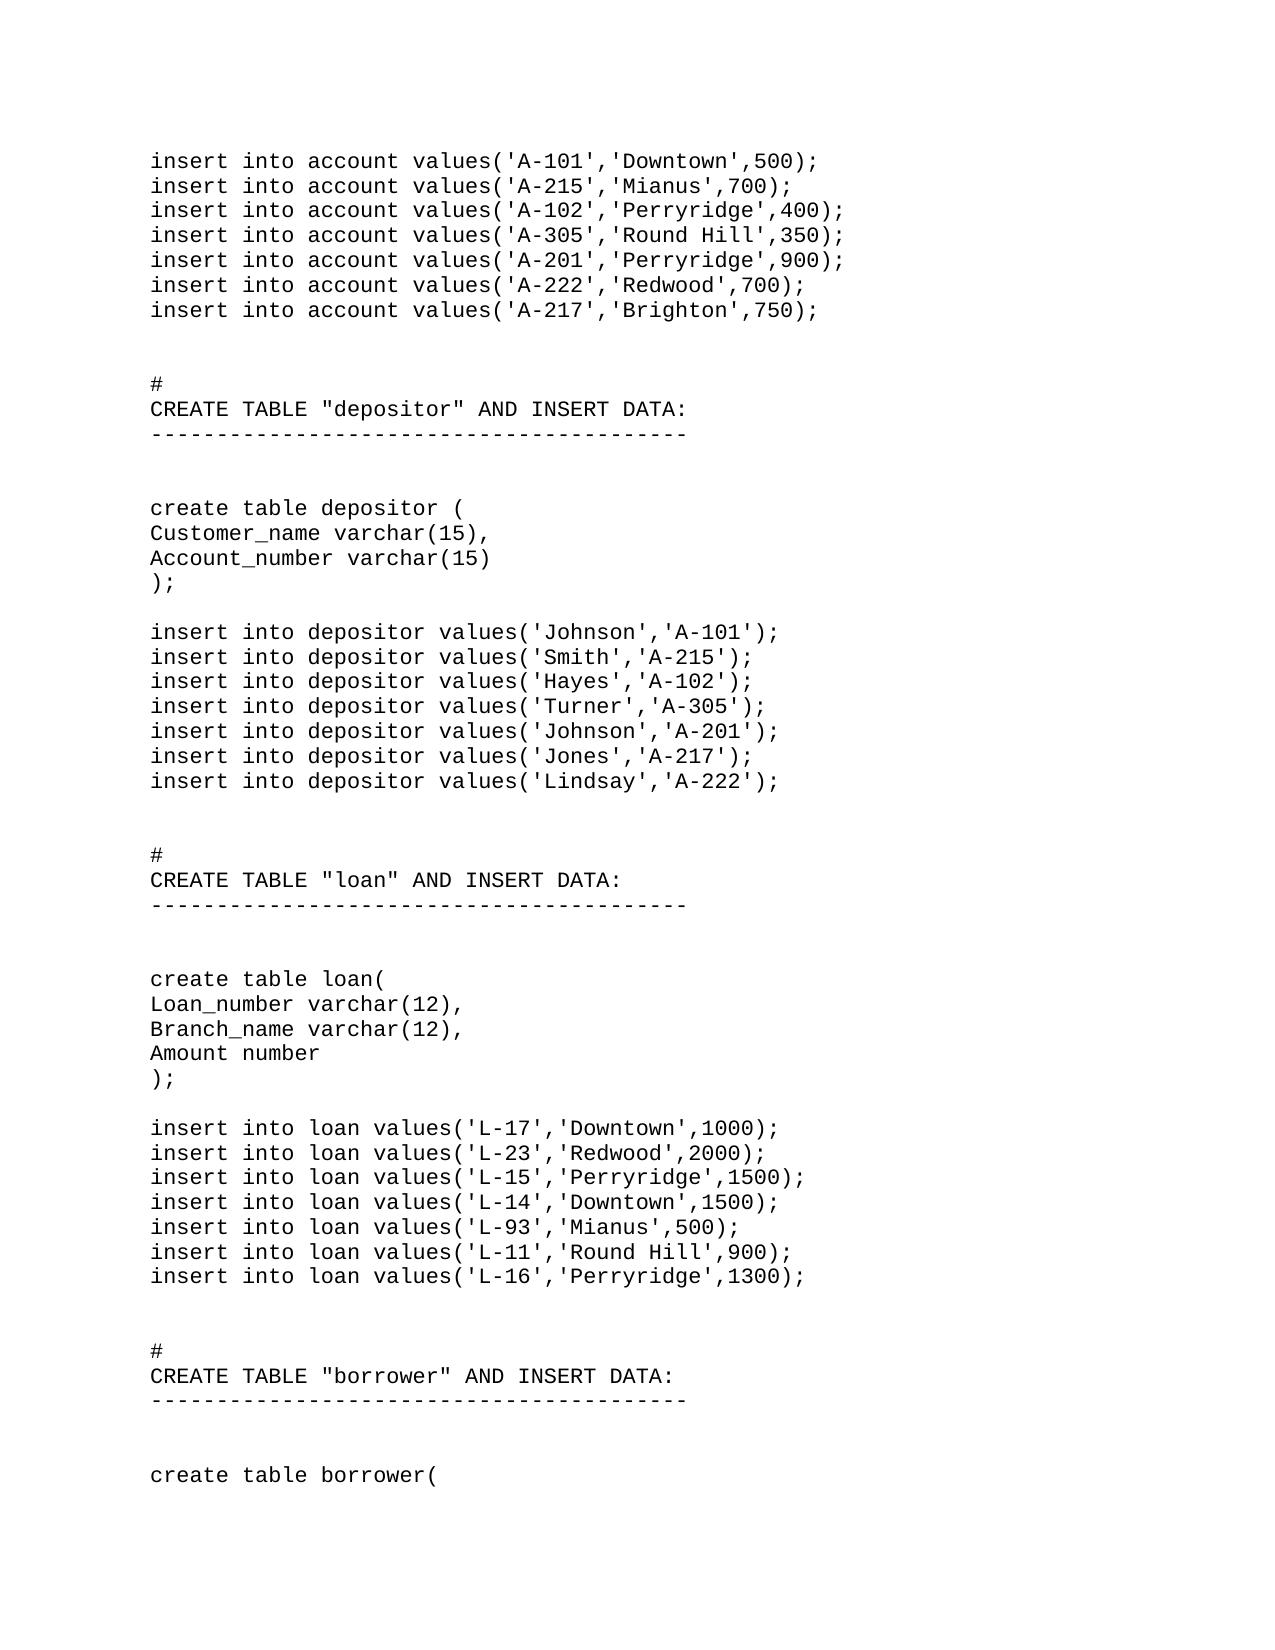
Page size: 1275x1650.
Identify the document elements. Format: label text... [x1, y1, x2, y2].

text insert into loan values('L-93','Mianus',500); [150, 1216, 1125, 1241]
text insert into loan values('L-16','Perryridge',1300); [150, 1266, 1125, 1290]
text insert into account values('A-222','Redwood',700); [150, 274, 1125, 299]
text insert into loan values('L-11','Round Hill',900); [150, 1241, 1125, 1266]
text Customer_name varchar(15), [150, 522, 1125, 547]
text insert into account values('A-201','Perryridge',900); [150, 249, 1125, 274]
text ----------------------------------------- [150, 1389, 1125, 1414]
text insert into depositor values('Jones','A-217'); [150, 745, 1125, 770]
text Loan_number varchar(12), [150, 993, 1125, 1018]
text ----------------------------------------- [150, 423, 1125, 447]
text create table depositor ( [150, 497, 1125, 522]
text ); [150, 571, 1125, 596]
text insert into account values('A-305','Round Hill',350); [150, 224, 1125, 249]
text insert into account values('A-102','Perryridge',400); [150, 199, 1125, 224]
text insert into depositor values('Turner','A-305'); [150, 695, 1125, 720]
text create table borrower( [150, 1464, 1125, 1489]
text insert into depositor values('Johnson','A-101'); [150, 621, 1125, 646]
text CREATE TABLE "borrower" AND INSERT DATA: [150, 1365, 1125, 1389]
text insert into loan values('L-15','Perryridge',1500); [150, 1166, 1125, 1191]
text insert into account values('A-215','Mianus',700); [150, 175, 1125, 199]
text Amount number [150, 1042, 1125, 1067]
text # [150, 373, 1125, 398]
text CREATE TABLE "loan" AND INSERT DATA: [150, 869, 1125, 894]
text ); [150, 1067, 1125, 1092]
text Branch_name varchar(12), [150, 1018, 1125, 1042]
text insert into loan values('L-23','Redwood',2000); [150, 1142, 1125, 1166]
text insert into depositor values('Hayes','A-102'); [150, 671, 1125, 695]
text insert into loan values('L-14','Downtown',1500); [150, 1191, 1125, 1216]
text # [150, 1340, 1125, 1365]
text insert into loan values('L-17','Downtown',1000); [150, 1117, 1125, 1142]
text insert into account values('A-101','Downtown',500); [150, 150, 1125, 175]
text CREATE TABLE "depositor" AND INSERT DATA: [150, 398, 1125, 423]
text insert into depositor values('Johnson','A-201'); [150, 720, 1125, 745]
text ----------------------------------------- [150, 894, 1125, 918]
text insert into depositor values('Smith','A-215'); [150, 646, 1125, 671]
text # [150, 844, 1125, 869]
text Account_number varchar(15) [150, 547, 1125, 571]
text create table loan( [150, 968, 1125, 993]
text insert into account values('A-217','Brighton',750); [150, 299, 1125, 323]
text insert into depositor values('Lindsay','A-222'); [150, 770, 1125, 794]
